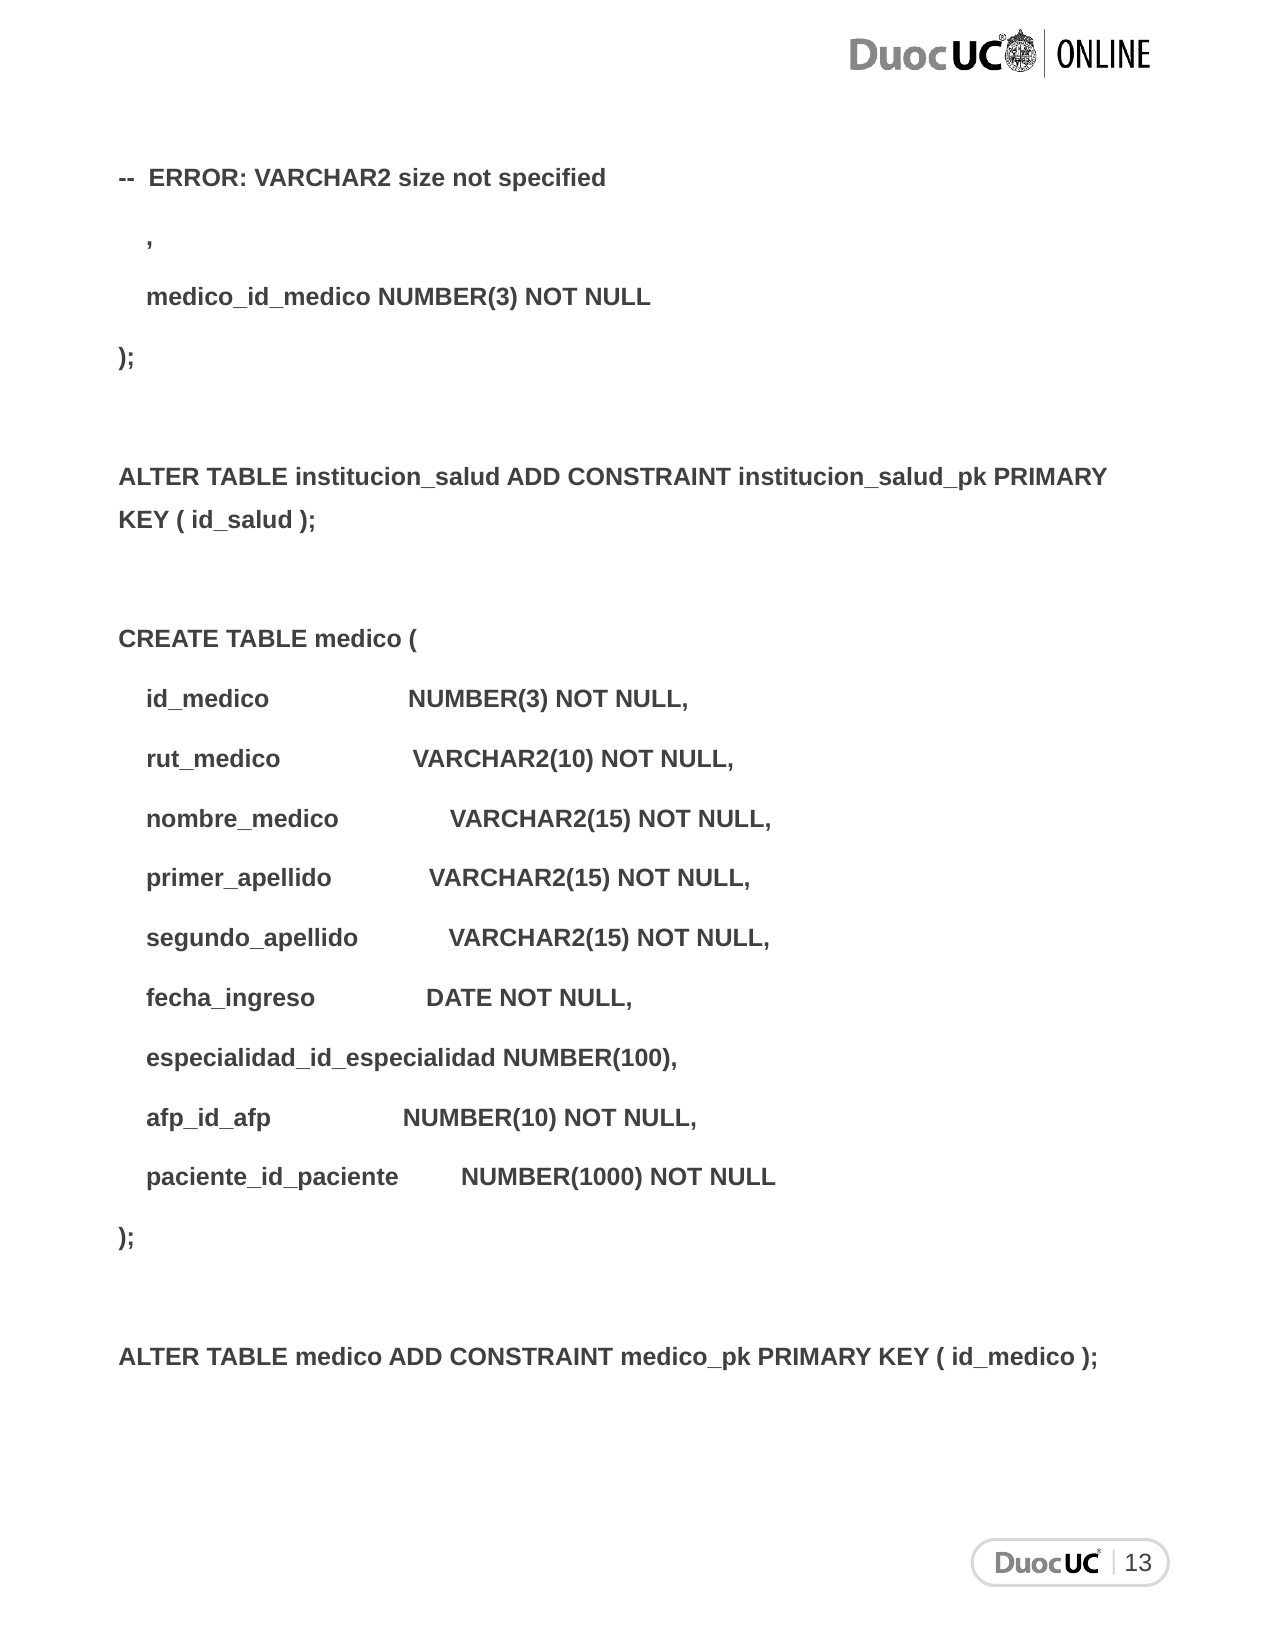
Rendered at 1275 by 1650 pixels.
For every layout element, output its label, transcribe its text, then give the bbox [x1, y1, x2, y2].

text segundo_apellido VARCHAR2(15) NOT NULL, [118, 923, 1152, 952]
text ALTER TABLE medico ADD CONSTRAINT medico_pk PRIMARY KEY ( id_medico ); [118, 1342, 1152, 1370]
text paciente_id_paciente NUMBER(1000) NOT NULL [118, 1162, 1152, 1191]
text especialidad_id_especialidad NUMBER(100), [118, 1043, 1152, 1071]
text primer_apellido VARCHAR2(15) NOT NULL, [118, 863, 1152, 892]
text id_medico NUMBER(3) NOT NULL, [118, 684, 1152, 713]
text , [118, 222, 1152, 251]
text nombre_medico VARCHAR2(15) NOT NULL, [118, 803, 1152, 832]
text afp_id_afp NUMBER(10) NOT NULL, [118, 1102, 1152, 1131]
picture [982, 1542, 1115, 1583]
text fecha_ingreso DATE NOT NULL, [118, 983, 1152, 1012]
text rut_medico VARCHAR2(10) NOT NULL, [118, 744, 1152, 772]
text -- ERROR: VARCHAR2 size not specified [118, 162, 1152, 191]
text ALTER TABLE institucion_salud ADD CONSTRAINT institucion_salud_pk PRIMARY KEY ( id_salud ); [118, 461, 1152, 533]
text medico_id_medico NUMBER(3) NOT NULL [118, 282, 1152, 311]
picture [830, 3, 1170, 96]
text ); [118, 342, 1152, 371]
text ); [118, 1222, 1152, 1251]
text CREATE TABLE medico ( [118, 624, 1152, 653]
